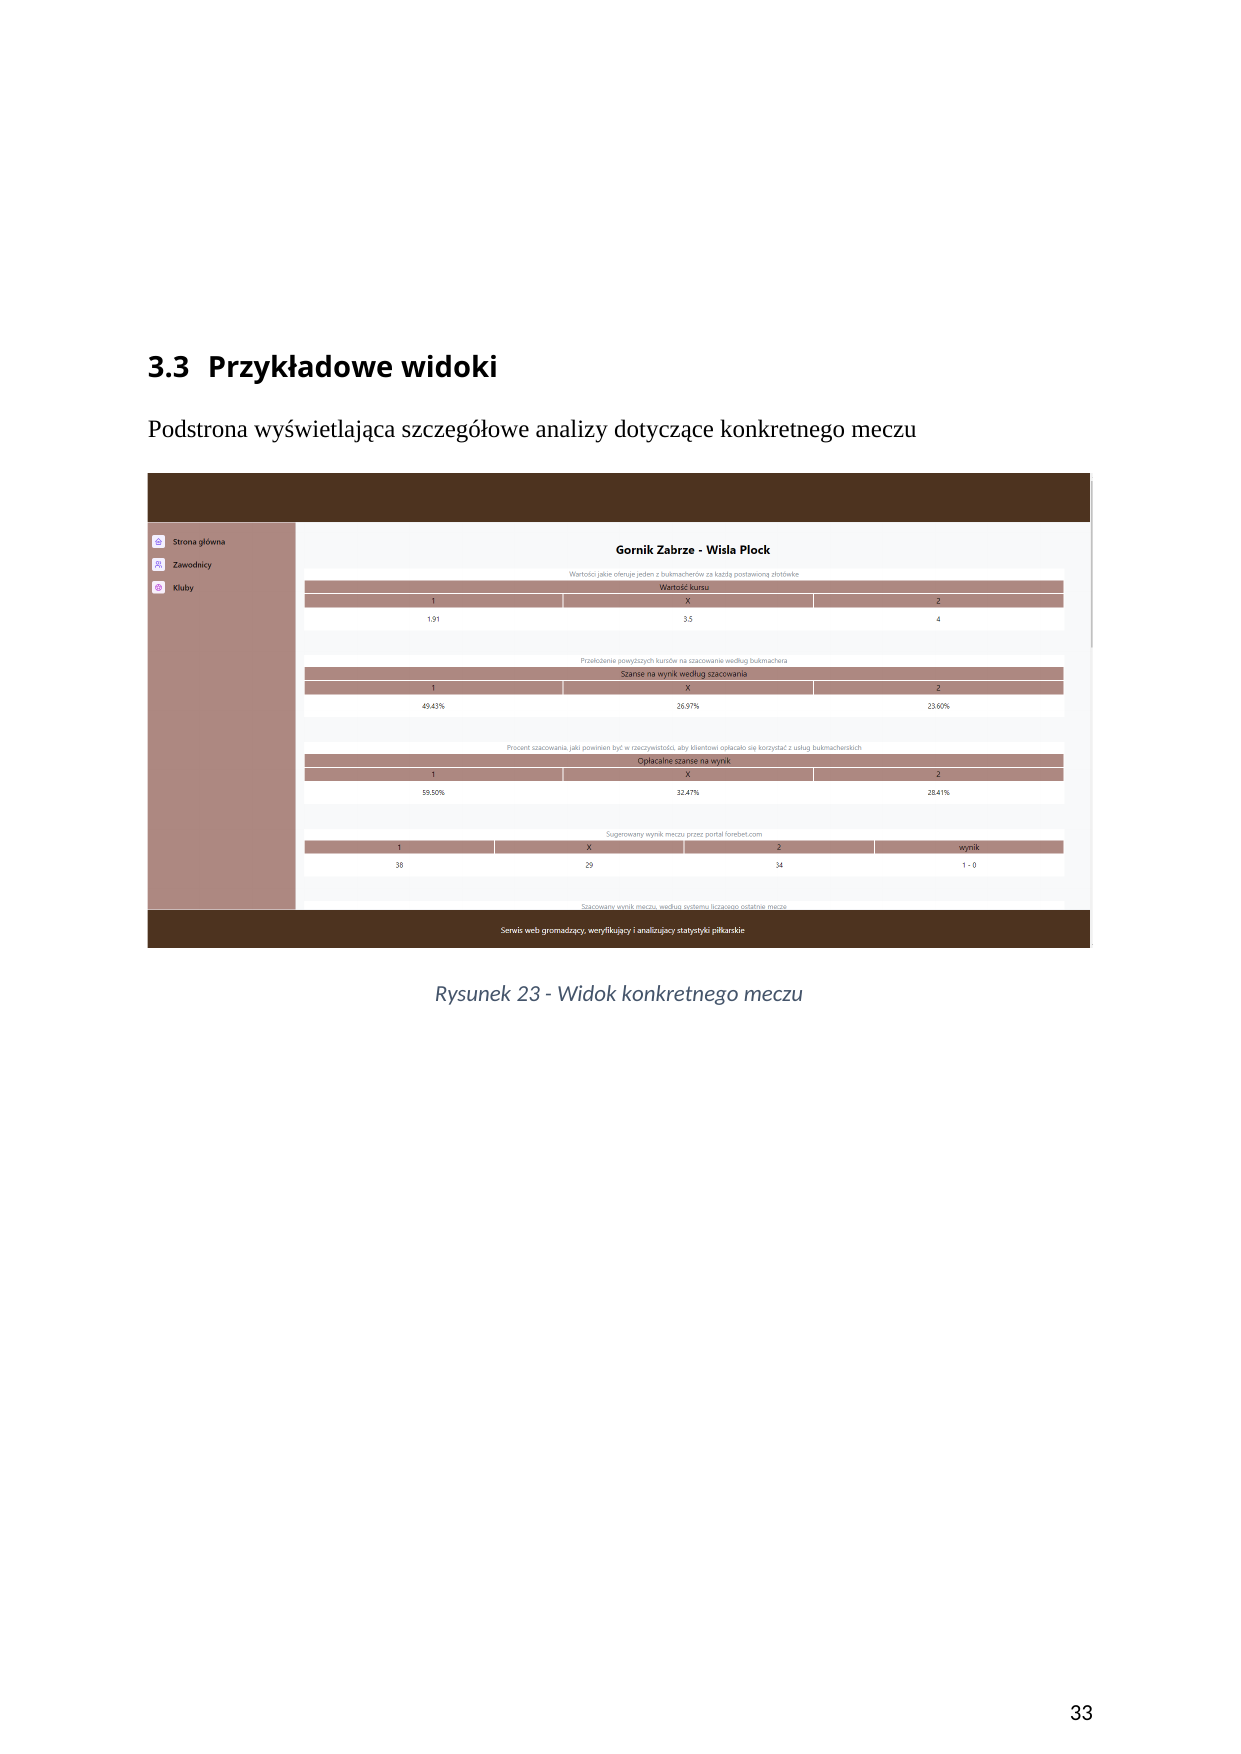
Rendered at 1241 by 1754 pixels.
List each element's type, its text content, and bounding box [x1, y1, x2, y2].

text Podstrona wyświetlająca szczegółowe analizy dotyczące konkretnego meczu [148, 414, 1093, 443]
subtitle Przykładowe widoki [148, 346, 1093, 386]
picture [147, 473, 1093, 948]
text Rysunek 23 - Widok konkretnego meczu [148, 979, 1093, 1007]
